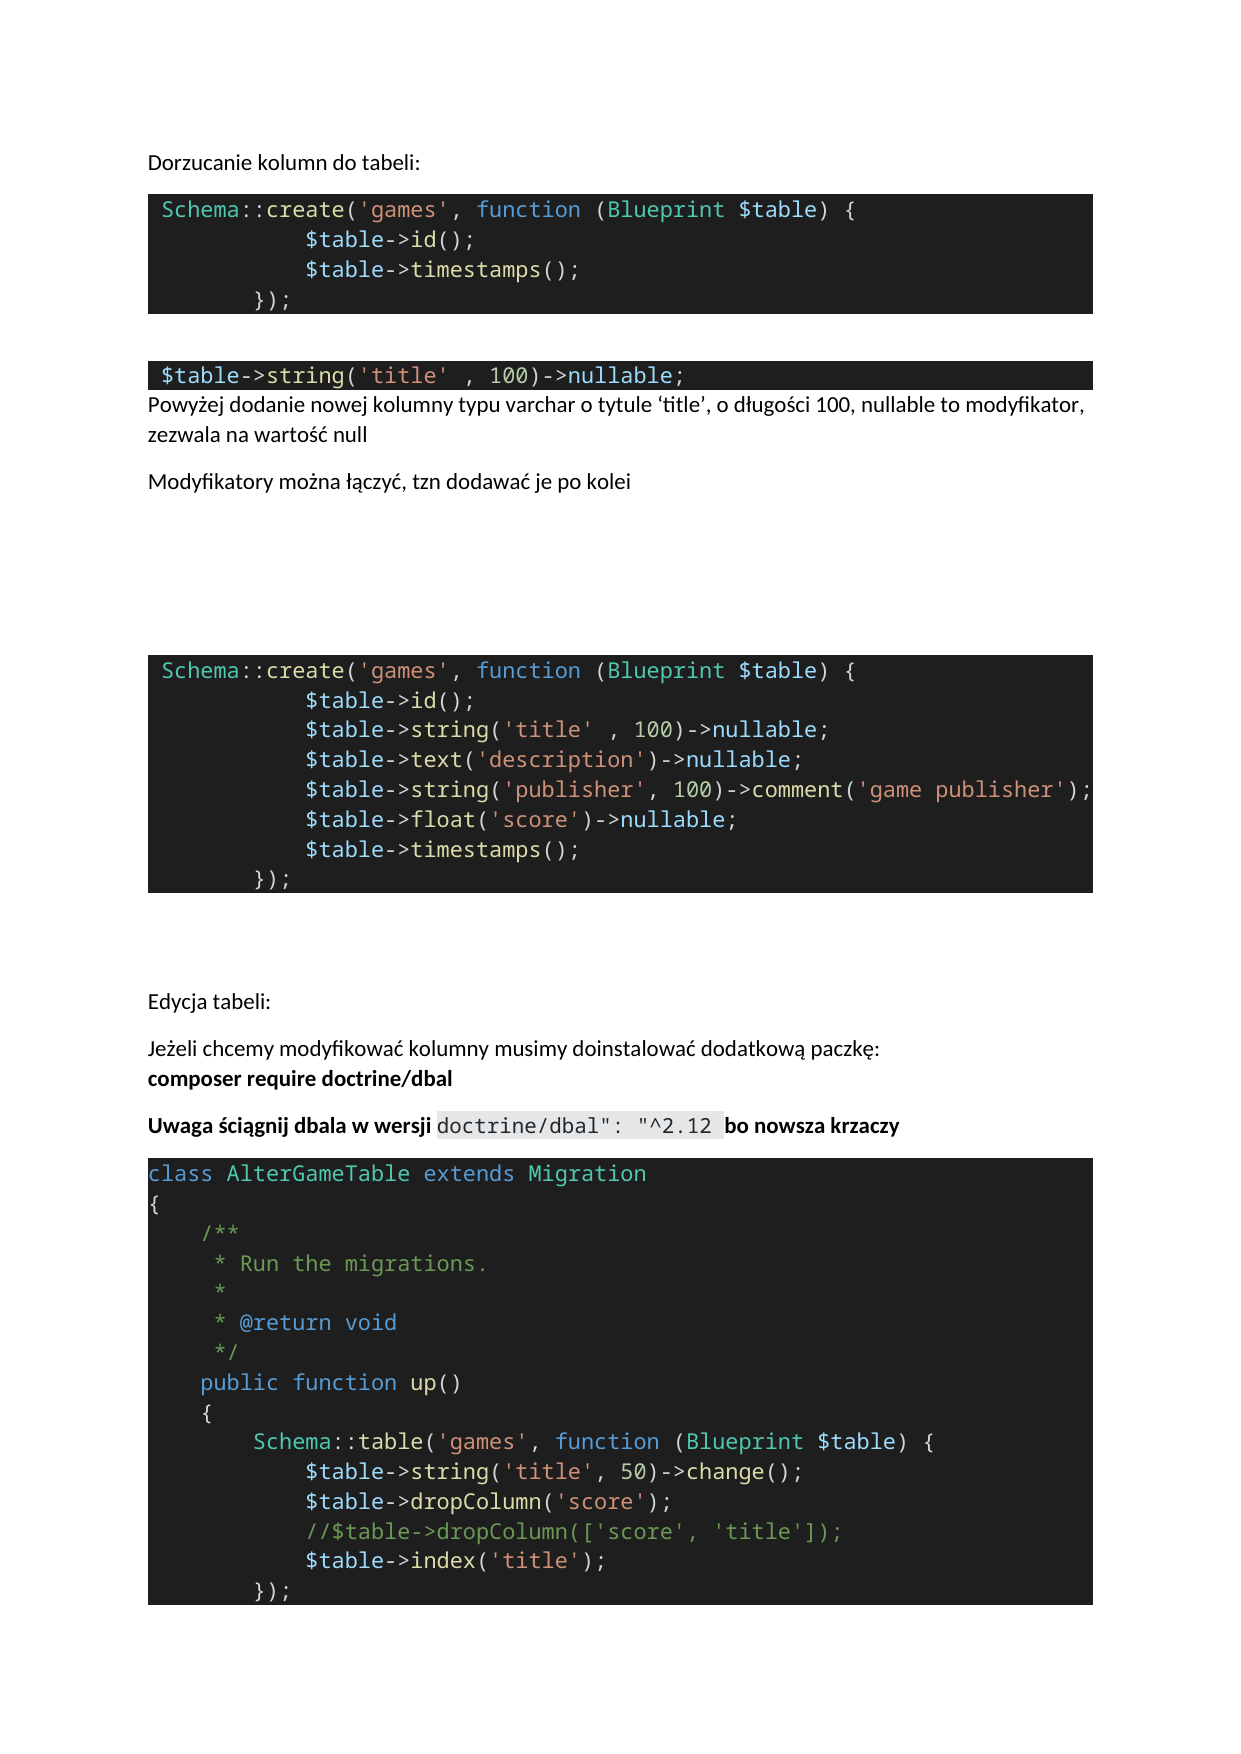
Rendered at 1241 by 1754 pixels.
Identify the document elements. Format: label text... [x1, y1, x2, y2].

text * Run the migrations. [148, 1248, 1093, 1277]
text * [148, 1277, 1093, 1307]
text $table->string('publisher', 100)->comment('game publisher'); [148, 774, 1093, 804]
text }); [148, 1575, 1093, 1605]
text $table->id(); [148, 224, 1093, 254]
text Powyżej dodanie nowej kolumny typu varchar o tytule ‘title’, o długości 100, nullable to modyfikator, zezwala na wartość null [148, 390, 1093, 448]
text $table->text('description')->nullable; [148, 744, 1093, 774]
text Schema::create('games', function (Blueprint $table) { [148, 194, 1093, 224]
text //$table->dropColumn(['score', 'title']); [148, 1516, 1093, 1546]
text Uwaga ściągnij dbala w wersji doctrine/dbal": "^2.12 bo nowsza krzaczy [724, 1111, 1093, 1139]
text $table->string('title', 50)->change(); [148, 1456, 1093, 1486]
text Schema::create('games', function (Blueprint $table) { [148, 655, 1093, 685]
text Uwaga ściągnij dbala w wersji doctrine/dbal": "^2.12 bo nowsza krzaczy [148, 1111, 437, 1139]
text }); [148, 284, 1093, 314]
text Jeżeli chcemy modyfikować kolumny musimy doinstalować dodatkową paczkę: composer require doctrine/dbal [148, 1034, 1093, 1092]
text $table->dropColumn('score'); [148, 1486, 1093, 1516]
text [148, 1426, 1093, 1456]
text $table->string('title' , 100)->nullable; [148, 361, 1093, 390]
text class AlterGameTable extends Migration [148, 1158, 1093, 1188]
text public function up() [148, 1367, 1093, 1397]
text $table->timestamps(); [148, 834, 1093, 863]
text Edycja tabeli: [148, 987, 1093, 1015]
text $table->timestamps(); [148, 254, 1093, 284]
text }); [148, 863, 1093, 893]
text Modyfikatory można łączyć, tzn dodawać je po kolei [148, 467, 1093, 495]
text { [148, 1397, 1093, 1426]
text Dorzucanie kolumn do tabeli: [148, 148, 1093, 176]
text */ [148, 1337, 1093, 1367]
text $table->float('score')->nullable; [148, 804, 1093, 834]
text /** [148, 1218, 1093, 1248]
text * @return void [148, 1307, 1093, 1337]
text $table->index('title'); [148, 1546, 1093, 1575]
text $table->string('title' , 100)->nullable; [148, 714, 1093, 744]
text { [148, 1188, 1093, 1218]
text $table->id(); [148, 685, 1093, 714]
